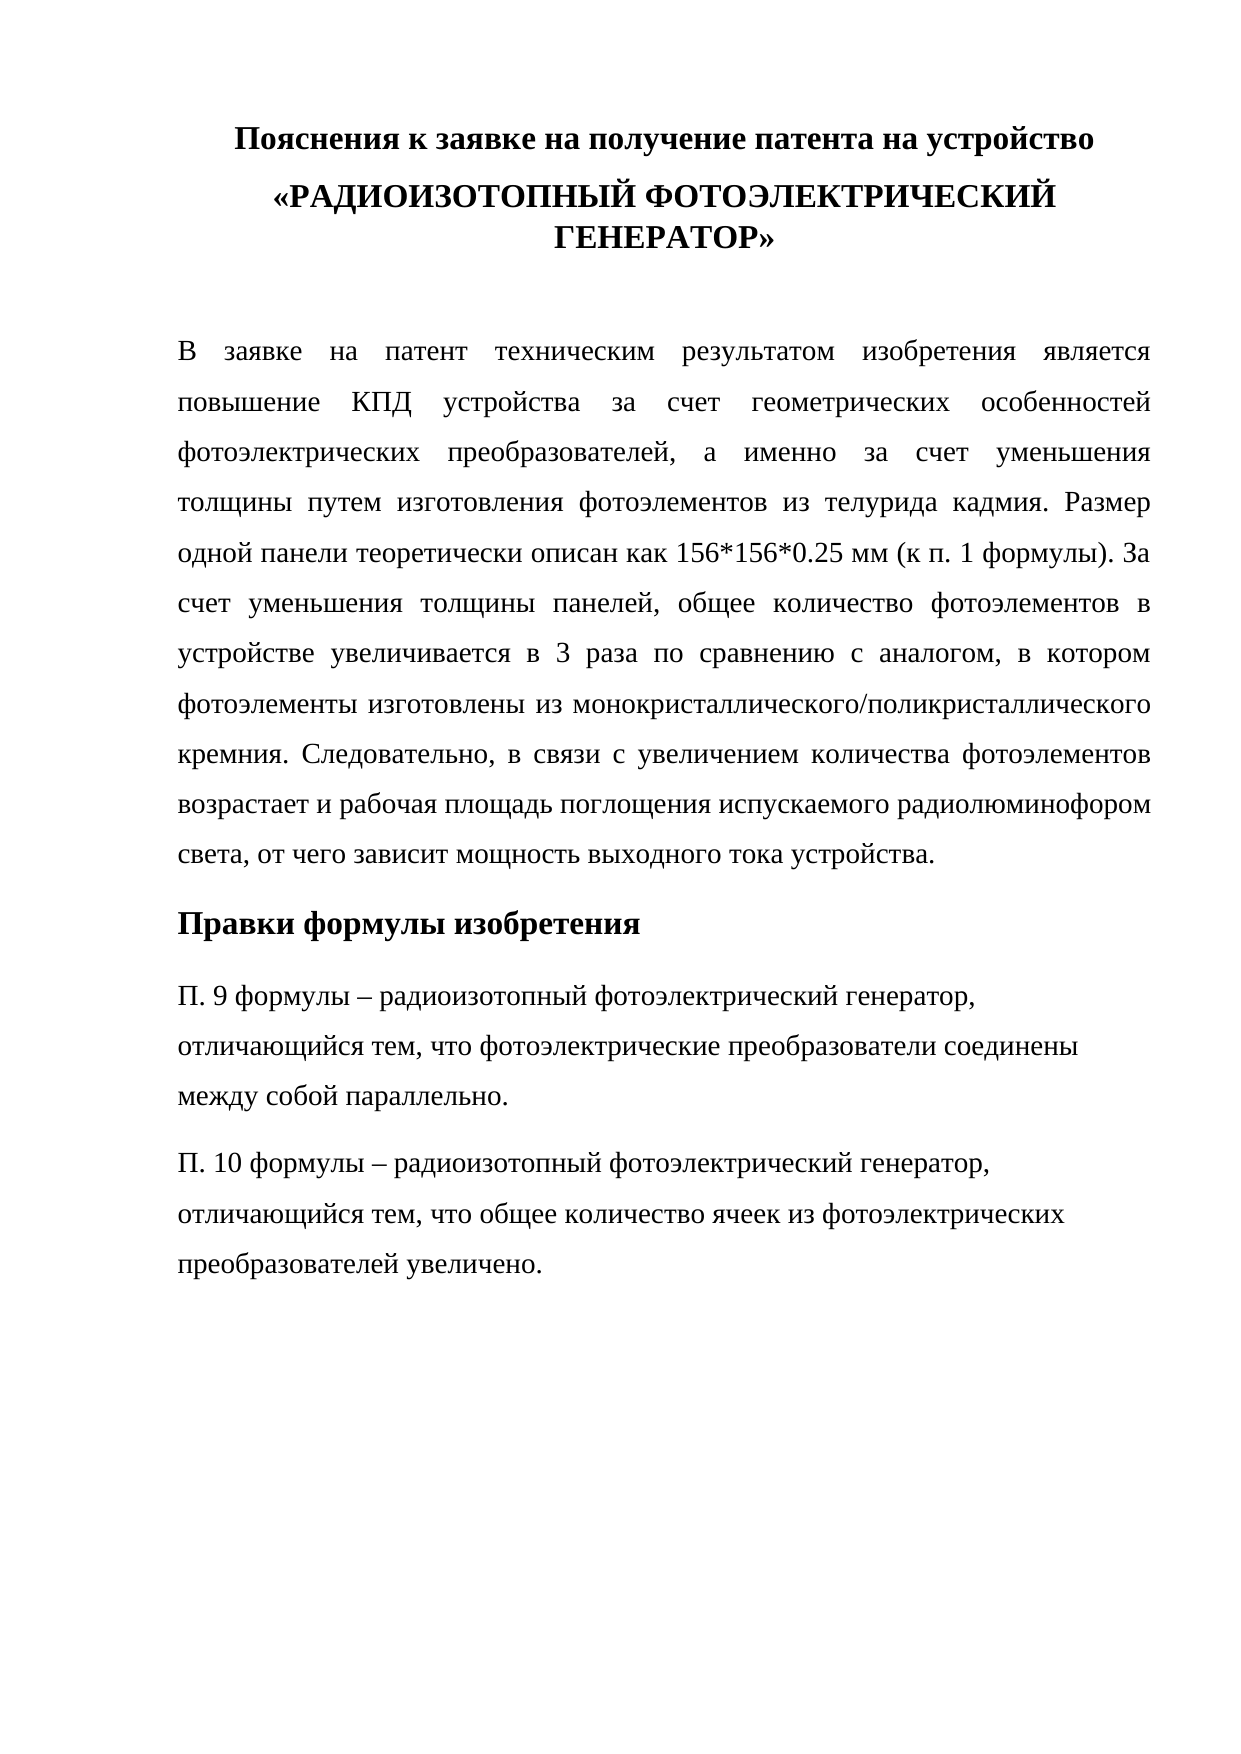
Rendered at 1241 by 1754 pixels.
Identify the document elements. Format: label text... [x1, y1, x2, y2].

text Пояснения к заявке на получение патента на устройство [177, 118, 1152, 156]
text П. 10 формулы – радиоизотопный фотоэлектрический генератор, отличающийся тем, что общее количество ячеек из фотоэлектрических преобразователей увеличено. [177, 1145, 1152, 1279]
text Правки формулы изобретения [177, 904, 1152, 942]
text В заявке на патент техническим результатом изобретения является повышение КПД устройства за счет геометрических особенностей фотоэлектрических преобразователей, а именно за счет уменьшения толщины путем изготовления фотоэлементов из телурида кадмия. Размер одной панели теоретически описан как 156*156*0.25 мм (к п. 1 формулы). За счет уменьшения толщины панелей, общее количество фотоэлементов в устройстве увеличивается в 3 раза по сравнению с аналогом, в котором фотоэлементы изготовлены из монокристаллического/поликристаллического кремния. Следовательно, в связи с увеличением количества фотоэлементов возрастает и рабочая площадь поглощения испускаемого радиолюминофором света, от чего зависит мощность выходного тока устройства. [177, 333, 1152, 870]
text «РАДИОИЗОТОПНЫЙ ФОТОЭЛЕКТРИЧЕСКИЙ ГЕНЕРАТОР» [177, 176, 1152, 256]
text П. 9 формулы – радиоизотопный фотоэлектрический генератор, отличающийся тем, что фотоэлектрические преобразователи соединены между собой параллельно. [177, 978, 1152, 1112]
